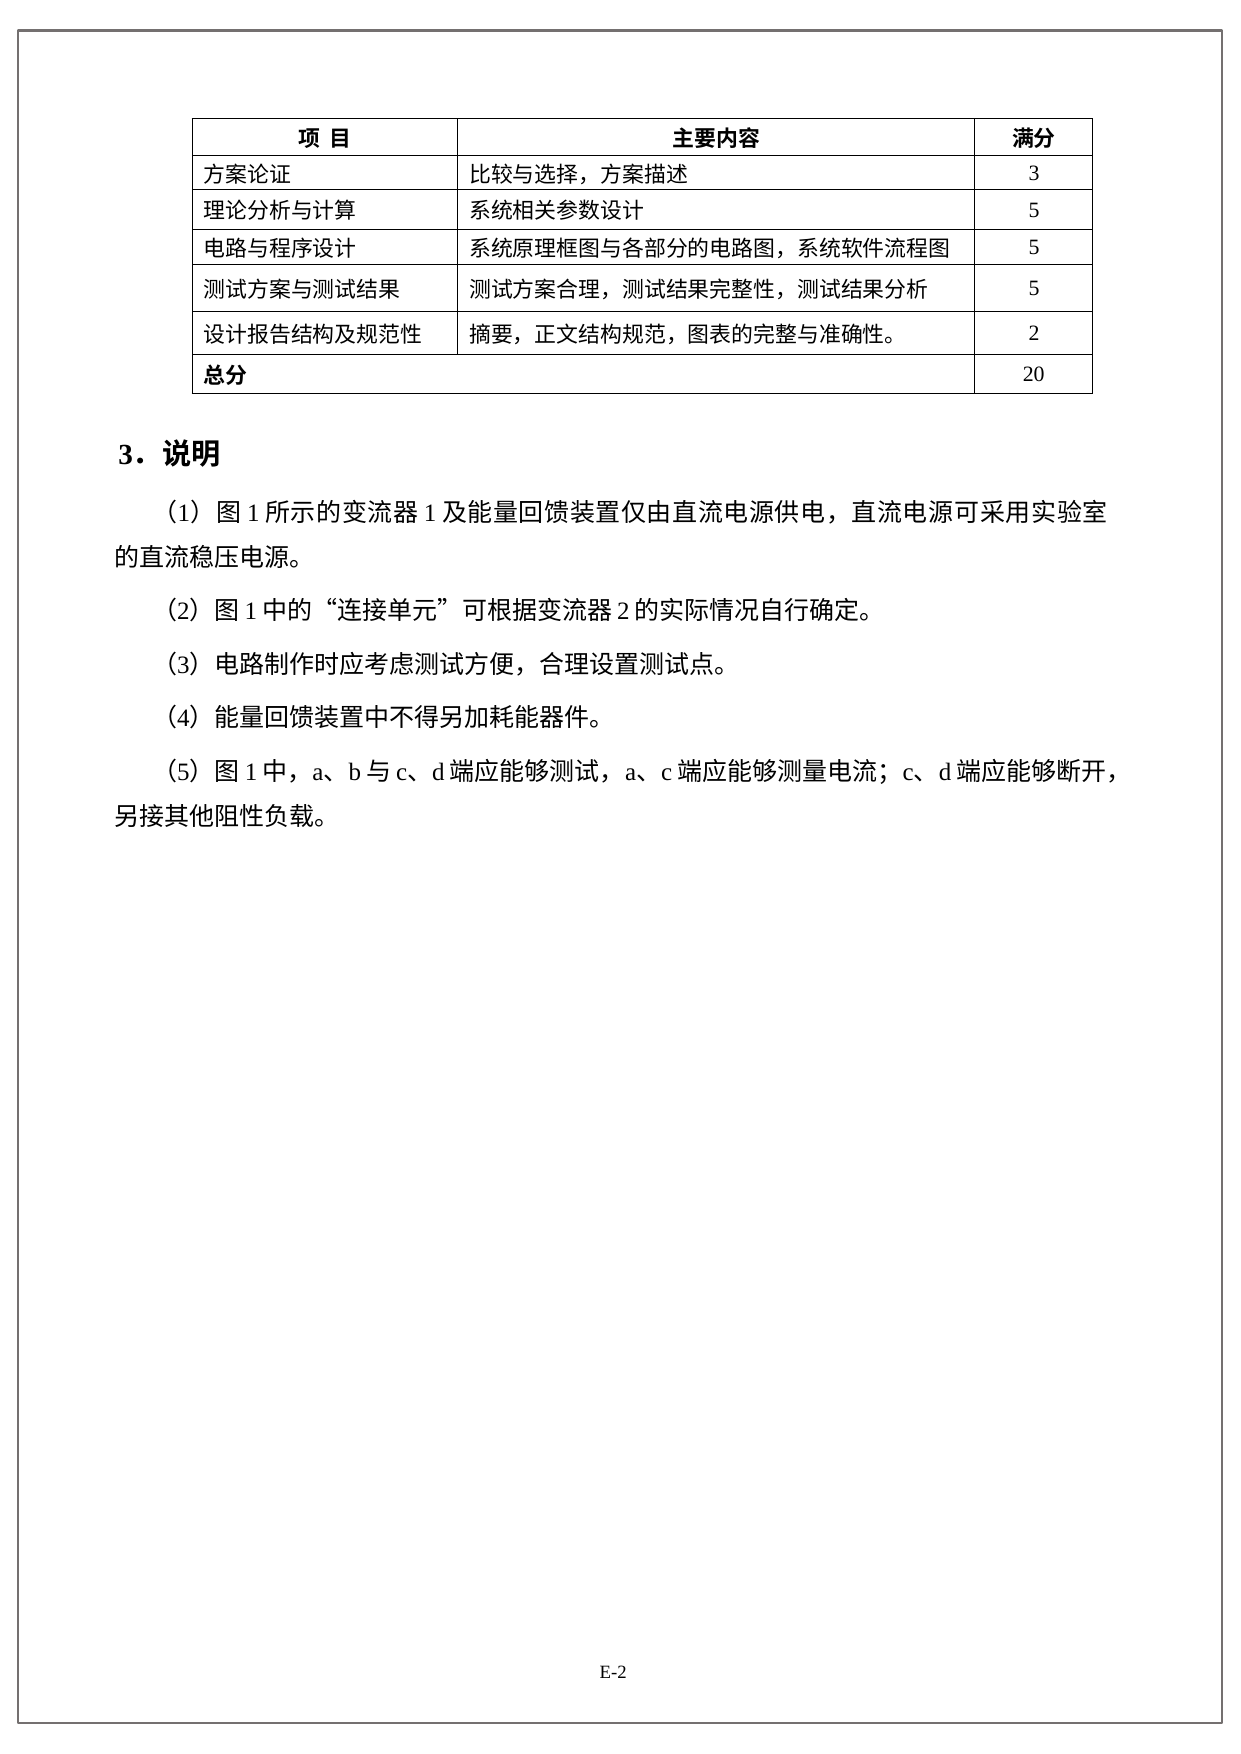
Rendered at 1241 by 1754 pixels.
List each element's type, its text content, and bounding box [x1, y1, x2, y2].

text （4）能量回馈装置中不得另加耗能器件。 [114, 698, 1107, 734]
table_cell 20 [975, 355, 1092, 393]
table_cell 2 [975, 312, 1092, 353]
table_header 满分 [975, 119, 1092, 155]
table_cell 方案论证 [193, 156, 457, 189]
text （5）图1中，a、b与c、d端应能够测试，a、c端应能够测量电流；c、d端应能够断开，另接其他阻性负载。 [114, 751, 1107, 833]
text （3）电路制作时应考虑测试方便，合理设置测试点。 [114, 644, 1107, 681]
table_cell 摘要，正文结构规范，图表的完整与准确性。 [458, 312, 974, 353]
table_cell 5 [975, 230, 1092, 264]
table_cell 3 [975, 156, 1092, 189]
table_header 主要内容 [458, 119, 974, 155]
table_cell 比较与选择，方案描述 [458, 156, 974, 189]
table_cell 5 [975, 265, 1092, 311]
table_cell 理论分析与计算 [193, 190, 457, 229]
text 3．说明 [118, 419, 1107, 484]
table_cell 5 [975, 190, 1092, 229]
table_cell 测试方案与测试结果 [193, 265, 457, 311]
table_cell 测试方案合理，测试结果完整性，测试结果分析 [458, 265, 974, 311]
table_cell 系统相关参数设计 [458, 190, 974, 229]
text （2）图1中的“连接单元”可根据变流器2的实际情况自行确定。 [114, 591, 1107, 627]
table_header 项 目 [193, 119, 457, 155]
text （1）图1所示的变流器1及能量回馈装置仅由直流电源供电，直流电源可采用实验室的直流稳压电源。 [114, 492, 1107, 574]
table_cell 电路与程序设计 [193, 230, 457, 264]
table_cell 系统原理框图与各部分的电路图，系统软件流程图 [458, 230, 974, 264]
table_cell 设计报告结构及规范性 [193, 312, 457, 353]
table_cell 总分 [193, 355, 974, 393]
